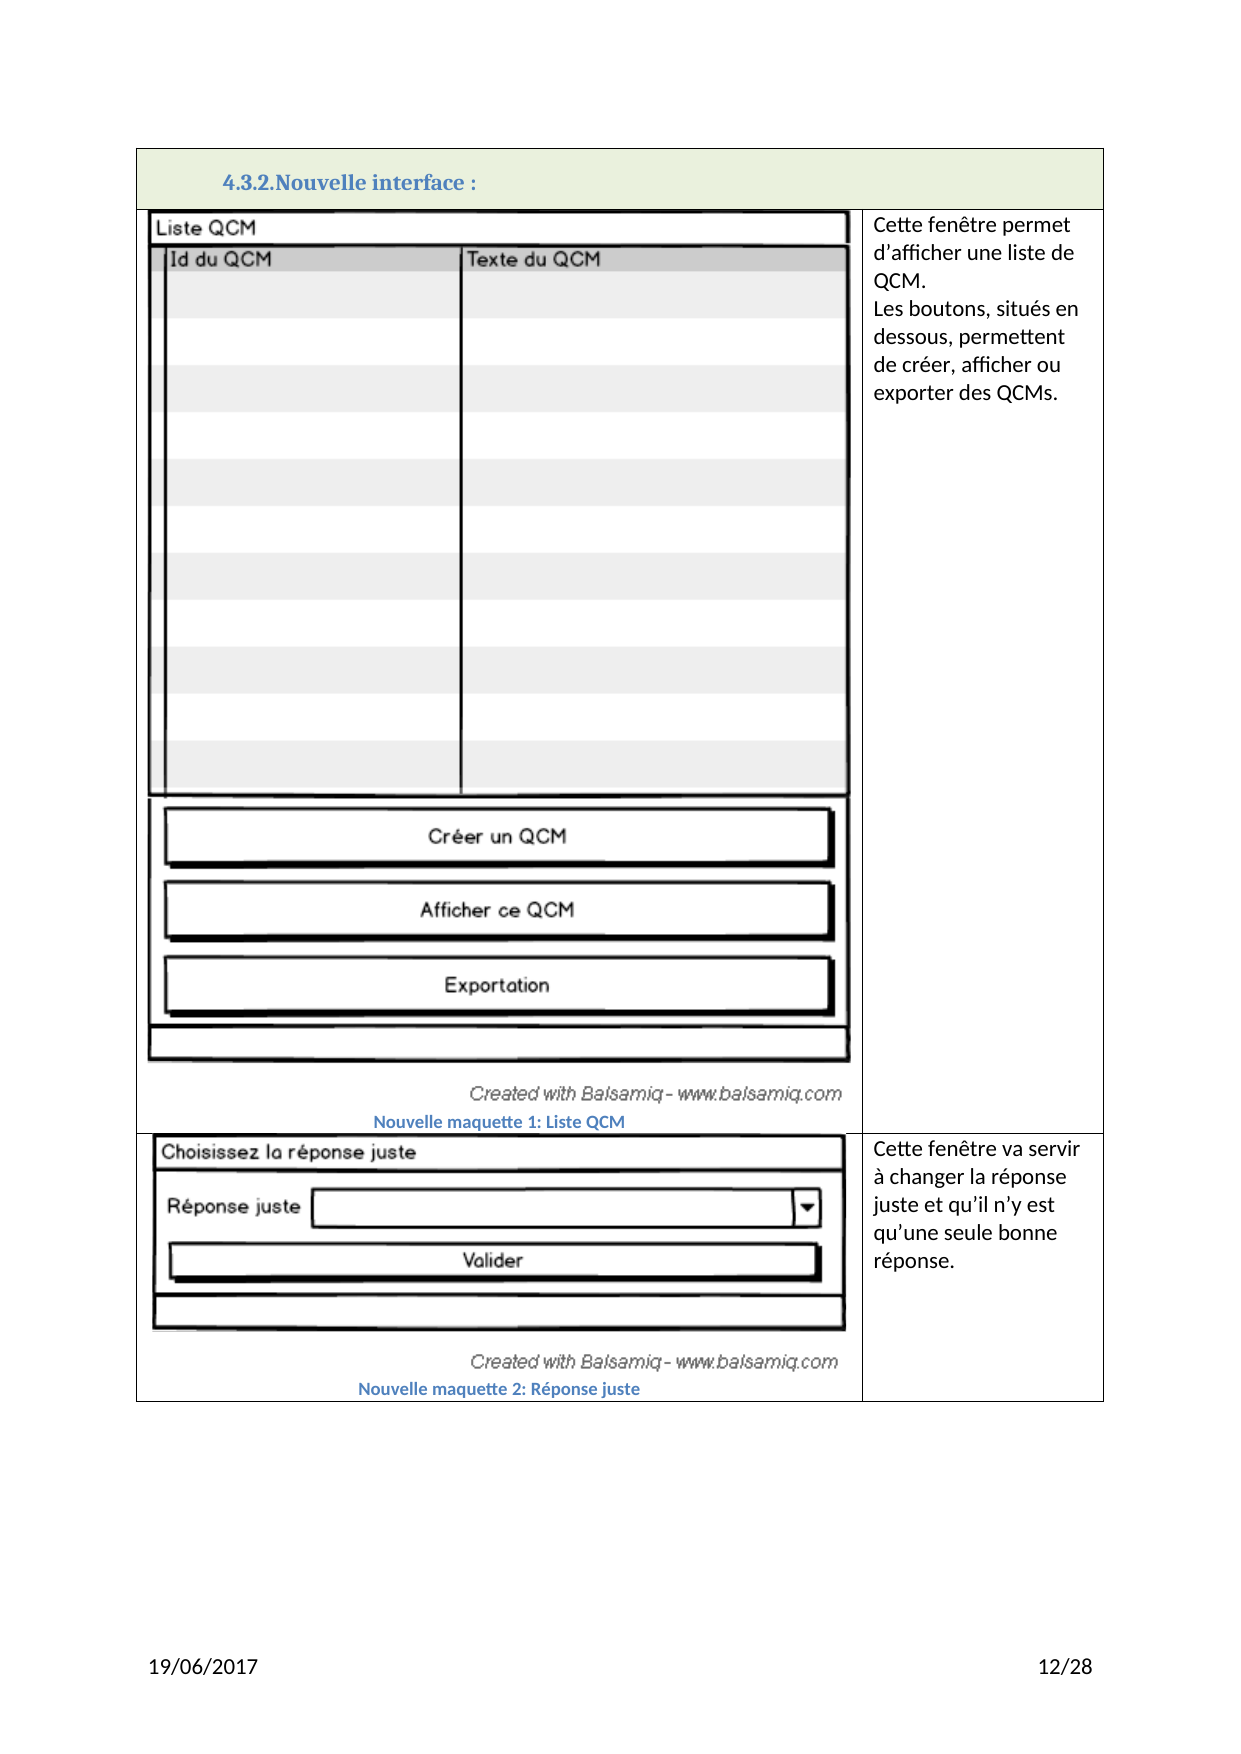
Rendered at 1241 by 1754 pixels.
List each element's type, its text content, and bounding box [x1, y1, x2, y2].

picture [152, 1133, 847, 1378]
table_cell Nouvelle maquette 2: Réponse juste [137, 1134, 862, 1401]
table_cell Cette fenêtre va servir à changer la réponse juste et qu’il n’y est qu’une seule bonne réponse. [863, 1134, 1103, 1401]
table_header Nouvelle interface : [137, 149, 1103, 209]
picture [147, 210, 851, 1110]
table_cell Cette fenêtre permet d’afficher une liste de QCM. Les boutons, situés en dessous, permettent de créer, afficher ou exporter des QCMs. [863, 210, 1103, 1133]
table_cell Nouvelle maquette 1: Liste QCM [137, 210, 862, 1133]
